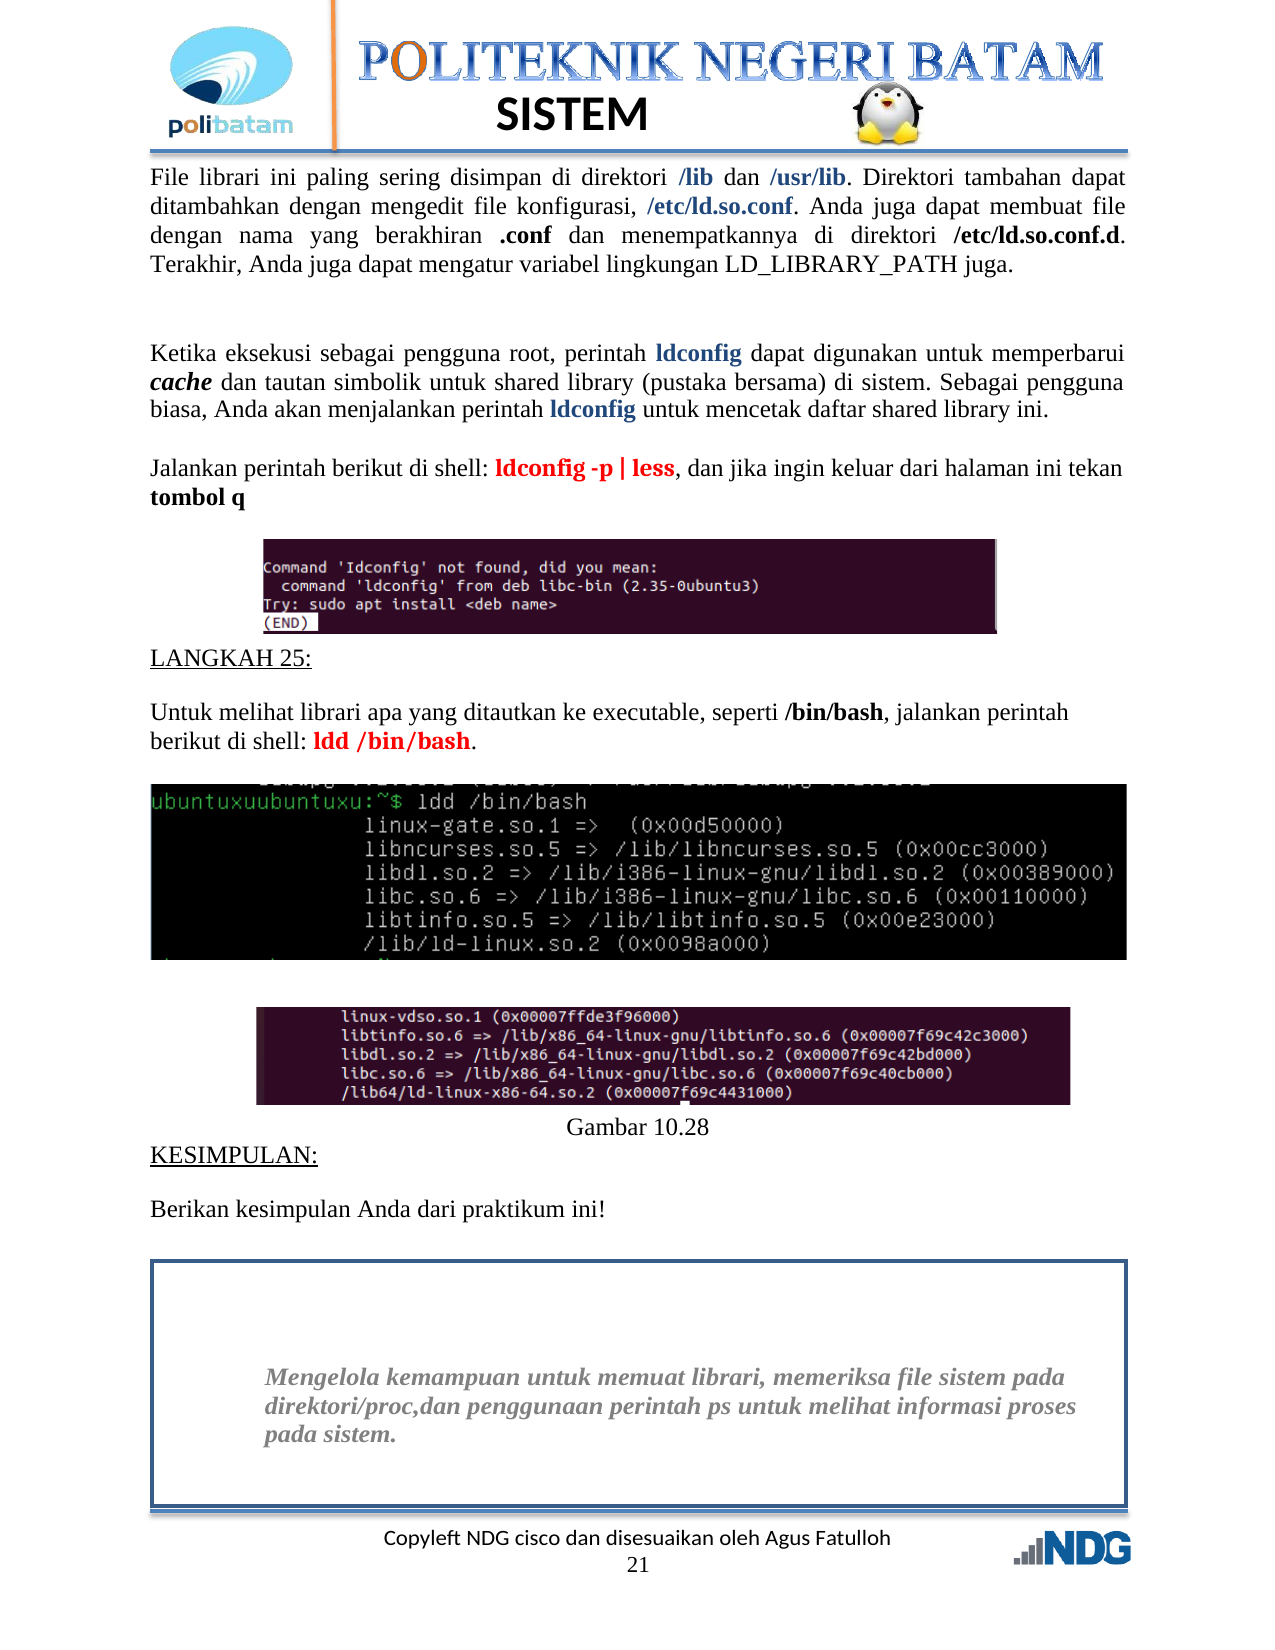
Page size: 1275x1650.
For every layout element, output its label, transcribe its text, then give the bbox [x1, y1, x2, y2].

text Jalankan perintah berikut di shell: ldconfig -p | less, dan jika ingin keluar dari halaman ini tekan [150, 453, 1142, 482]
picture [1013, 1530, 1131, 1565]
picture [1030, 54, 1037, 63]
picture [1098, 46, 1103, 76]
text KESIMPULAN: [150, 1141, 1142, 1169]
picture [1018, 44, 1051, 78]
text Untuk melihat librari apa yang ditautkan ke executable, seperti /bin/bash, jalankan perintah berikut di shell: ldd /bin/bash. [150, 697, 1119, 756]
picture [150, 784, 1127, 960]
text Ketika eksekusi sebagai pengguna root, perintah ldconfig dapat digunakan untuk memperbarui cache dan tautan simbolik untuk shared library (pustaka bersama) di sistem. Sebagai pengguna biasa, Anda akan menjalankan perintah ldconfig untuk mencetak daftar shared library ini. [150, 339, 1125, 423]
picture [256, 1007, 1071, 1105]
text Berikan kesimpulan Anda dari praktikum ini! [150, 1194, 1142, 1223]
picture [1061, 44, 1082, 78]
picture [144, 1507, 1133, 1522]
text File librari ini paling sering disimpan di direktori /lib dan /usr/lib. Direktori tambahan dapat ditambahkan dengan mengedit file konfigurasi, /etc/ld.so.conf. Anda juga dapat membuat file dengan nama yang berakhiran .conf dan menempatkannya di direktori /etc/ld.so.conf.d. Terakhir, Anda juga dapat mengatur variabel lingkungan LD_LIBRARY_PATH juga. [150, 162, 1126, 277]
subtitle tombol q [150, 482, 1142, 511]
picture [142, 0, 1138, 165]
picture [1037, 41, 1103, 76]
picture [1090, 44, 1098, 78]
picture [263, 539, 998, 634]
text LANGKAH 25: [150, 643, 1142, 672]
picture [947, 44, 980, 78]
picture [168, 25, 293, 138]
picture [958, 54, 965, 63]
